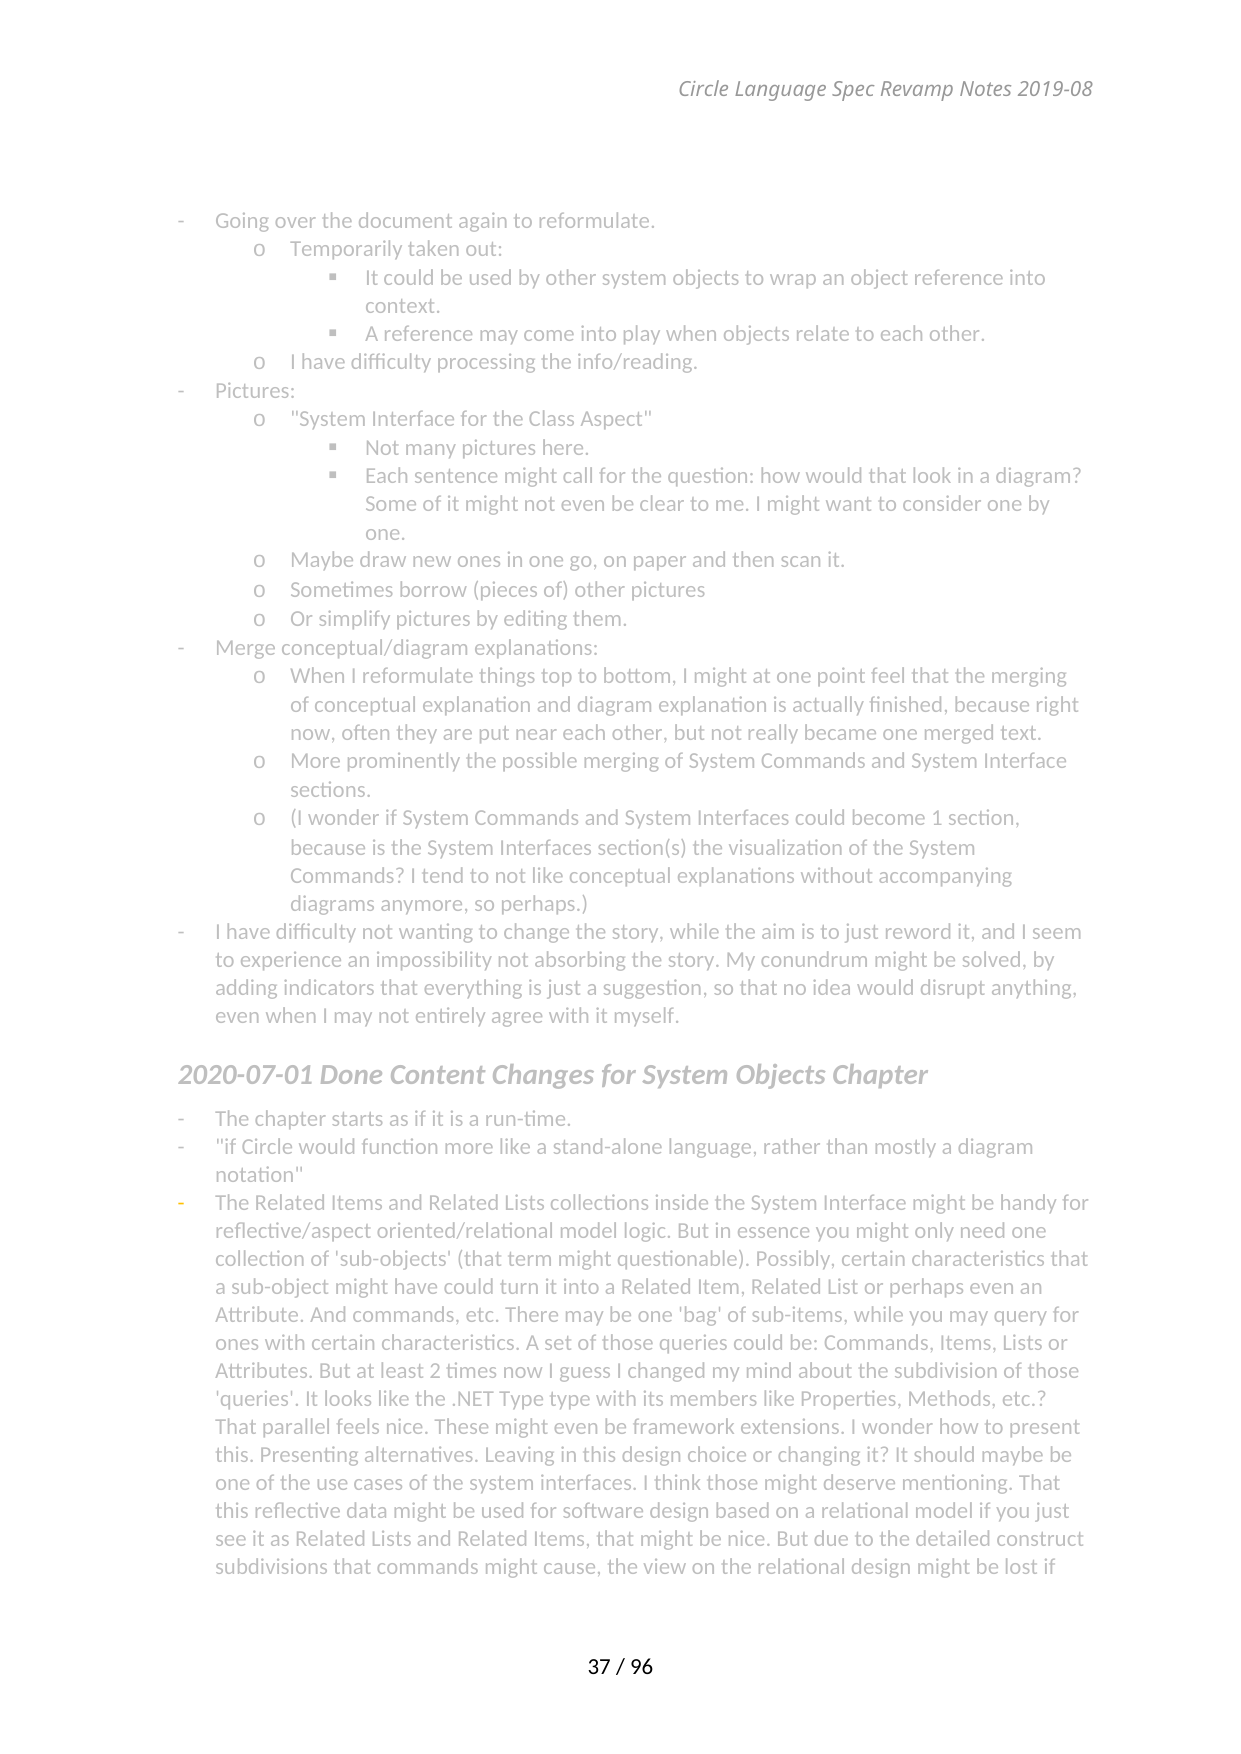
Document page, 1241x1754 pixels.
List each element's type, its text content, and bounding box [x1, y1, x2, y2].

list Maybe draw new ones in one go, on paper and then scan it. [252, 546, 1093, 575]
list The chapter starts as if it is a run-time. [177, 1104, 1093, 1132]
list Or simplify pictures by editing them. [252, 604, 1093, 633]
list (I wonder if System Commands and System Interfaces could become 1 section, because is the System Interfaces section(s) the visualization of the System Commands? I tend to not like conceptual explanations without accompanying diagrams anymore, so perhaps.) [252, 803, 1093, 917]
list Merge conceptual/diagram explanations: [177, 633, 1093, 661]
list It could be used by other system objects to wrap an object reference into context. [327, 263, 1093, 319]
list When I reformulate things top to bottom, I might at one point feel that the merging of conceptual explanation and diagram explanation is actually finished, because right now, often they are put near each other, but not really became one merged text. [252, 661, 1093, 746]
list "if Circle would function more like a stand-alone language, rather than mostly a diagram notation" [177, 1132, 1093, 1188]
list A reference may come into play when objects relate to each other. [327, 319, 1093, 347]
list Pictures: [177, 376, 1093, 404]
list I have difficulty processing the info/reading. [252, 347, 1093, 376]
list Not many pictures here. [327, 433, 1093, 462]
list More prominently the possible merging of System Commands and System Interface sections. [252, 746, 1093, 803]
list Temporarily taken out: [252, 234, 1093, 263]
list Each sentence might call for the question: how would that look in a diagram? Some of it might not even be clear to me. I might want to consider one by one. [327, 462, 1093, 546]
list Sometimes borrow (pieces of) other pictures [252, 575, 1093, 604]
list I have difficulty not wanting to change the story, while the aim is to just reword it, and I seem to experience an impossibility not absorbing the story. My conundrum might be solved, by adding indicators that everything is just a suggestion, so that no idea would disrupt anything, even when I may not entirely agree with it myself. [177, 917, 1093, 1029]
list "System Interface for the Class Aspect" [252, 404, 1093, 433]
subtitle 2020-07-01 Done Content Changes for System Objects Chapter [177, 1056, 1093, 1092]
list Going over the document again to reformulate. [177, 206, 1093, 234]
